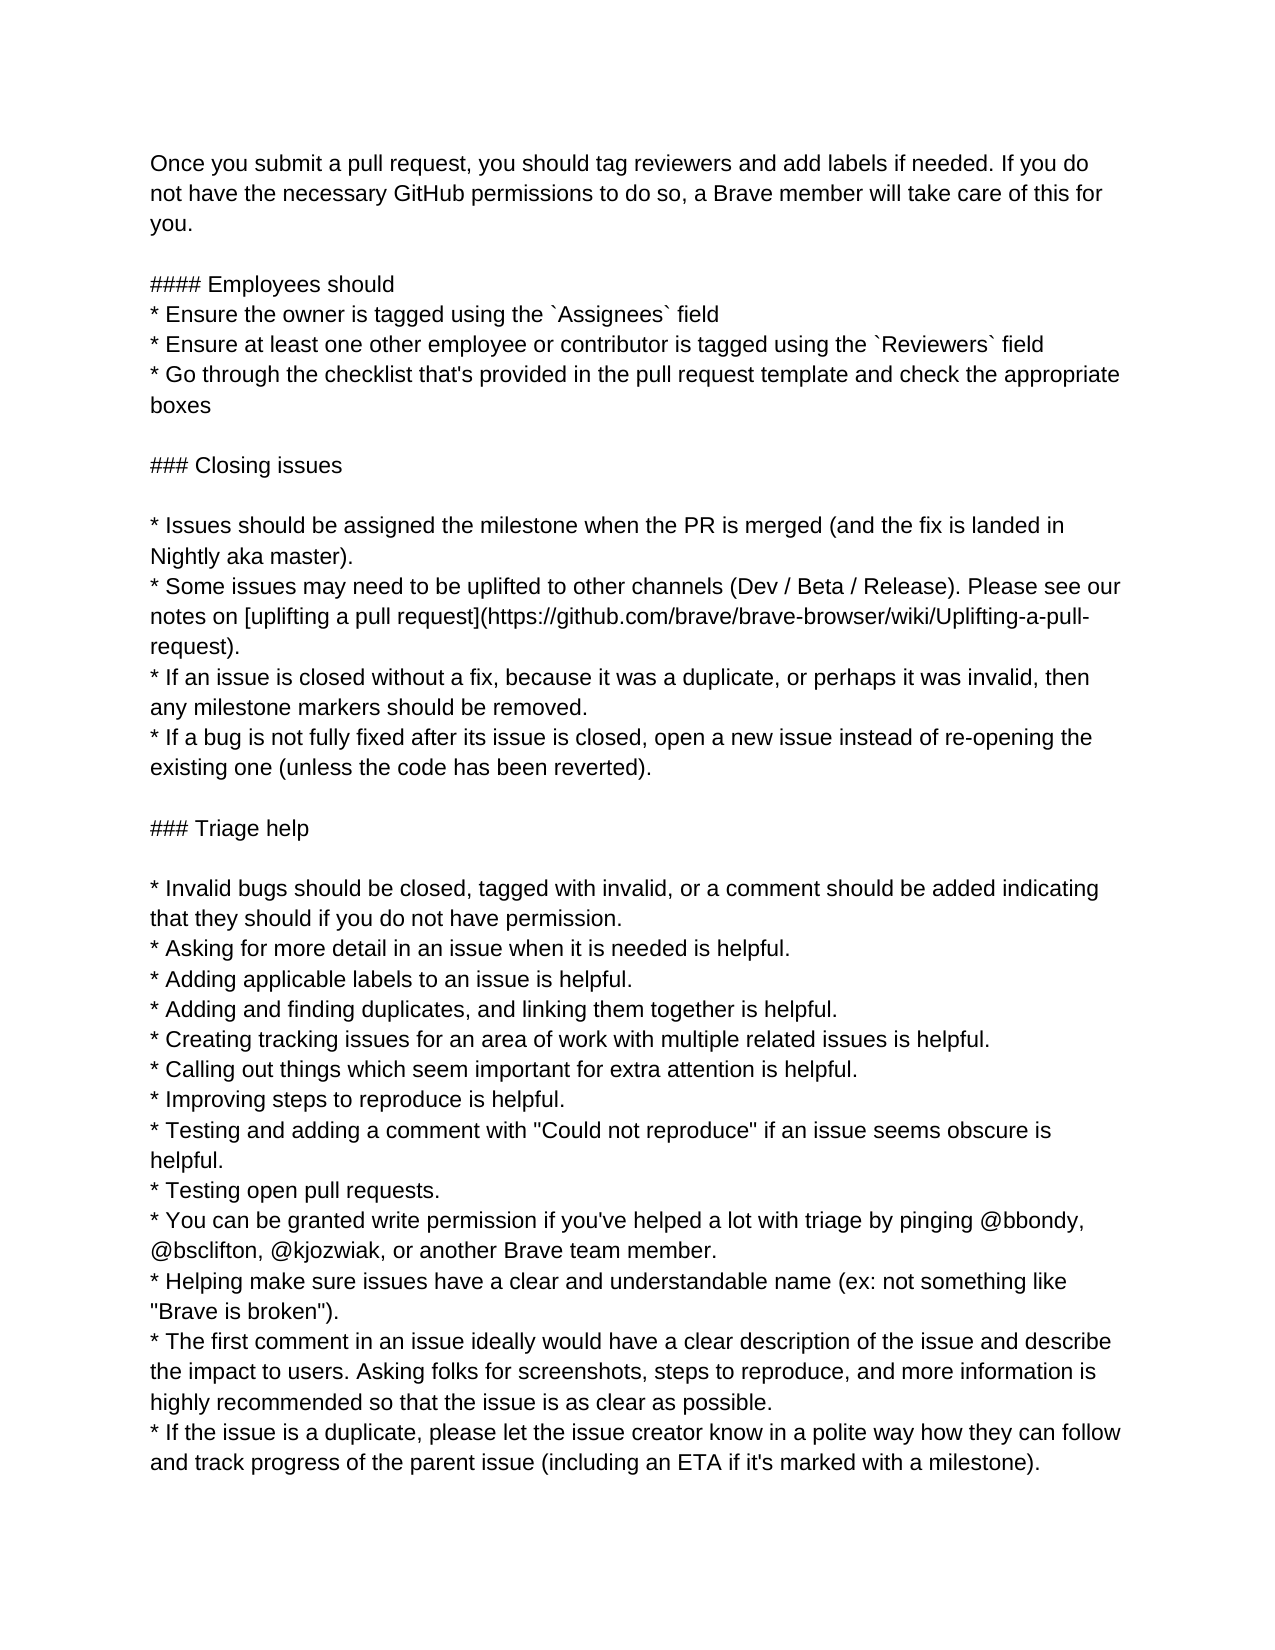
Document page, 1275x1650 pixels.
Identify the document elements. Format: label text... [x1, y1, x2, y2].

text * You can be granted write permission if you've helped a lot with triage by pinging @bbondy, @bsclifton, @kjozwiak, or another Brave team member. [150, 1207, 1125, 1264]
text * Testing and adding a comment with "Could not reproduce" if an issue seems obscure is helpful. [150, 1117, 1125, 1173]
text * Helping make sure issues have a clear and understandable name (ex: not something like "Brave is broken"). [150, 1268, 1125, 1324]
text ### Closing issues [150, 452, 1125, 478]
text Once you submit a pull request, you should tag reviewers and add labels if needed. If you do not have the necessary GitHub permissions to do so, a Brave member will take care of this for you. [150, 150, 1125, 237]
text * Asking for more detail in an issue when it is needed is helpful. [150, 935, 1125, 962]
text * Ensure the owner is tagged using the `Assignees` field [150, 301, 1125, 327]
text * Some issues may need to be uplifted to other channels (Dev / Beta / Release). Please see our notes on [uplifting a pull request](https://github.com/brave/brave-browser/wiki/Uplifting-a-pull-request). [150, 573, 1125, 660]
text * Adding applicable labels to an issue is helpful. [150, 966, 1125, 992]
text #### Employees should [150, 271, 1125, 297]
text * The first comment in an issue ideally would have a clear description of the issue and describe the impact to users. Asking folks for screenshots, steps to reproduce, and more information is highly recommended so that the issue is as clear as possible. [150, 1328, 1125, 1415]
text * Issues should be assigned the milestone when the PR is merged (and the fix is landed in Nightly aka master). [150, 512, 1125, 569]
text ### Triage help [150, 814, 1125, 841]
text * Invalid bugs should be closed, tagged with invalid, or a comment should be added indicating that they should if you do not have permission. [150, 875, 1125, 932]
text * If an issue is closed without a fix, because it was a duplicate, or perhaps it was invalid, then any milestone markers should be removed. [150, 663, 1125, 720]
text * Improving steps to reproduce is helpful. [150, 1086, 1125, 1113]
text * Testing open pull requests. [150, 1177, 1125, 1203]
text * Go through the checklist that's provided in the pull request template and check the appropriate boxes [150, 361, 1125, 418]
text * If a bug is not fully fixed after its issue is closed, open a new issue instead of re-opening the existing one (unless the code has been reverted). [150, 724, 1125, 781]
text * Ensure at least one other employee or contributor is tagged using the `Reviewers` field [150, 331, 1125, 358]
text * Adding and finding duplicates, and linking them together is helpful. [150, 996, 1125, 1022]
text * Creating tracking issues for an area of work with multiple related issues is helpful. [150, 1026, 1125, 1052]
text * If the issue is a duplicate, please let the issue creator know in a polite way how they can follow and track progress of the parent issue (including an ETA if it's marked with a milestone). [150, 1419, 1125, 1475]
text * Calling out things which seem important for extra attention is helpful. [150, 1056, 1125, 1083]
